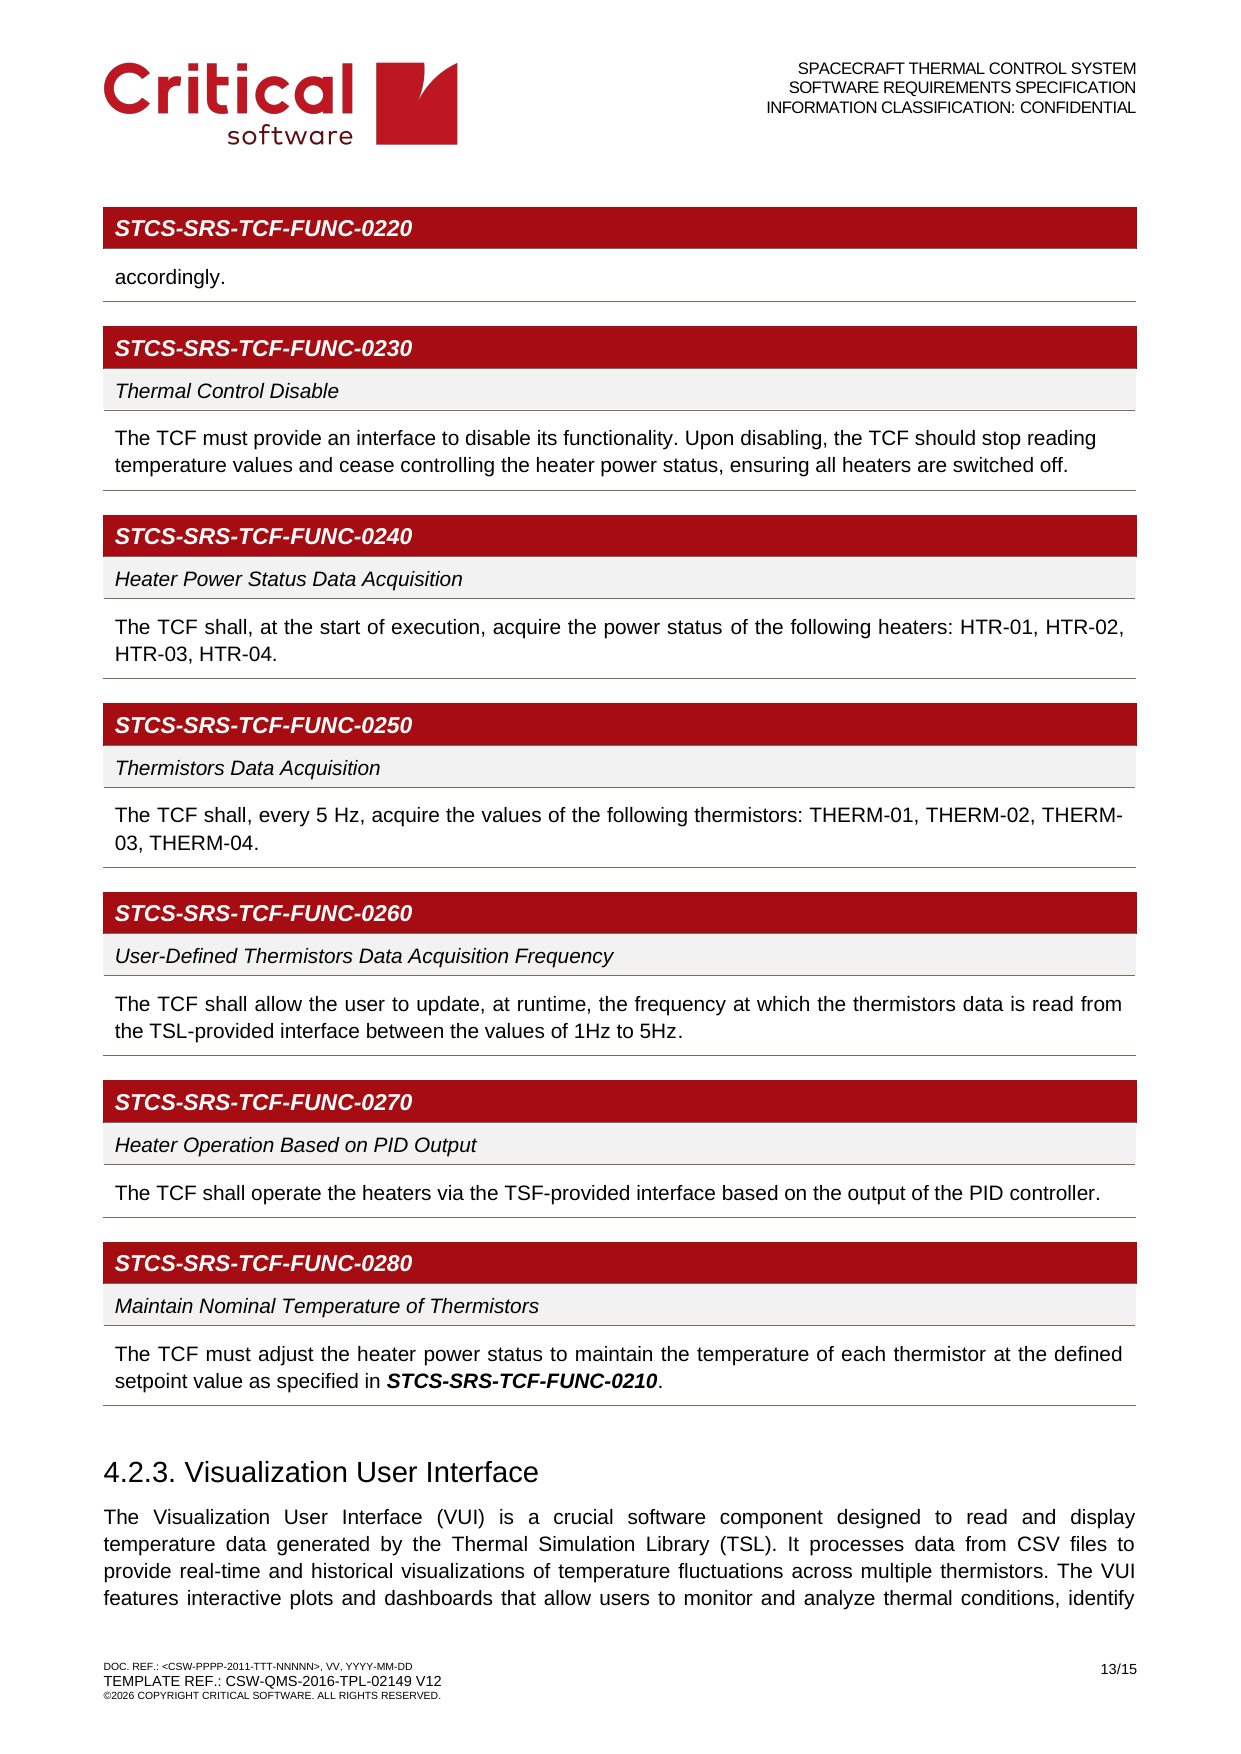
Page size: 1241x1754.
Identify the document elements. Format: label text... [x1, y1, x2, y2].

table_cell Heater Operation Based on PID Output [103, 1123, 1136, 1164]
table_cell Thermal Control Disable [103, 369, 1136, 409]
picture [103, 62, 458, 145]
table_header STCS-SRS-TCF-FUNC-0250 [104, 704, 1136, 745]
table_cell Maintain Nominal Temperature of Thermistors [103, 1284, 1136, 1325]
table_header STCS-SRS-TCF-FUNC-0260 [104, 893, 1136, 933]
table_cell The TCF shall operate the heaters via the TSF-provided interface based on the output of the PID controller. [103, 1164, 1136, 1217]
table_cell The TCF shall allow the user to update, at runtime, the frequency at which the thermistors data is read from the TSL-provided interface between the values of 1Hz to 5Hz. [103, 975, 1136, 1055]
table_cell Thermistors Data Acquisition [103, 746, 1136, 787]
table_cell The TCF shall, every 5 Hz, acquire the values of the following thermistors: THERM-01, THERM-02, THERM-03, THERM-04. [103, 787, 1136, 867]
table_header STCS-SRS-TCF-FUNC-0220 [104, 208, 1136, 248]
table_cell The TCF must provide an interface to disable its functionality. Upon disabling, the TCF should stop reading temperature values and cease controlling the heater power status, ensuring all heaters are switched off. [103, 410, 1136, 490]
table_cell The TCF must adjust the heater power status to maintain the temperature of each thermistor at the defined setpoint value as specified in STCS-SRS-TCF-FUNC-0210. [103, 1325, 1136, 1405]
table_header STCS-SRS-TCF-FUNC-0230 [104, 327, 1136, 368]
table_header STCS-SRS-TCF-FUNC-0270 [104, 1081, 1136, 1122]
subtitle Visualization User Interface [103, 1455, 1137, 1489]
table_cell User-Defined Thermistors Data Acquisition Frequency [103, 934, 1136, 975]
table_cell Heater Power Status Data Acquisition [103, 557, 1136, 598]
table_header STCS-SRS-TCF-FUNC-0240 [104, 516, 1136, 556]
table_header STCS-SRS-TCF-FUNC-0280 [104, 1243, 1136, 1283]
table_cell The TCF shall, at the start of execution, acquire the power status of the following heaters: HTR-01, HTR-02, HTR-03, HTR-04. [103, 598, 1136, 678]
